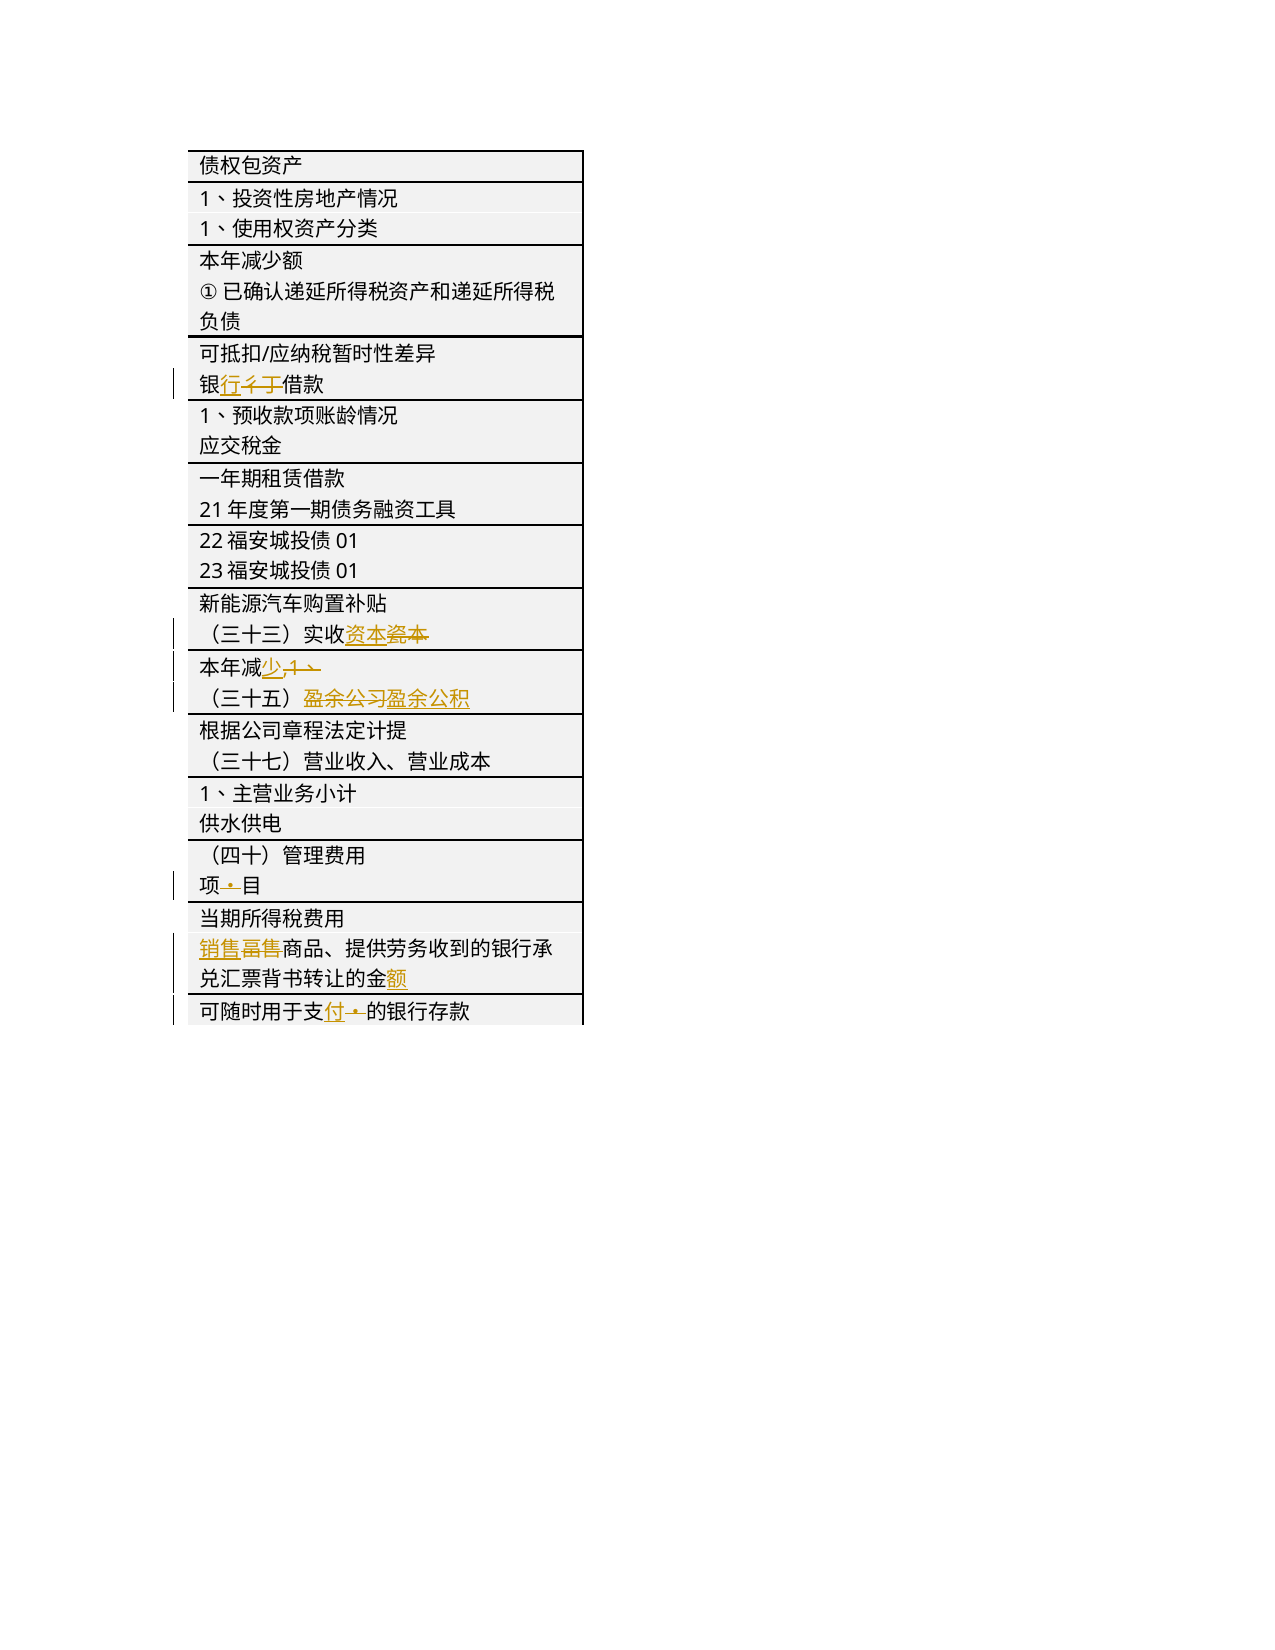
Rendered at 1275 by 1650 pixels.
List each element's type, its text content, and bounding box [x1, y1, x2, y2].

table_cell 项目 [188, 870, 582, 901]
table_cell 应交稅金 [188, 430, 582, 462]
table_cell 1、主营业务小计 [188, 778, 582, 807]
table_cell 23福安城投债01 [188, 555, 582, 587]
table_cell 债权包资产 [188, 152, 582, 181]
table_cell 银借款 [188, 368, 582, 399]
table_cell 本年减少额 [188, 246, 582, 275]
table_cell 当期所得稅费用 [188, 903, 582, 932]
table_cell （三十七）营业收入、营业成本 [188, 745, 582, 776]
table_cell ①已确认递延所得税资产和递延所得税负债 [188, 275, 582, 335]
table_cell （四十）管理费用 [188, 841, 582, 870]
table_cell 可随时用于支的银行存款 [188, 995, 582, 1025]
table_cell 本年减 [188, 651, 582, 681]
table_cell 21年度第一期债务融资工具 [188, 493, 582, 524]
table_cell 一年期租赁借款 [188, 464, 582, 493]
table_cell 供水供电 [188, 808, 582, 839]
table_cell 根据公司章程法定计提 [188, 715, 582, 745]
table_cell （三十三）实收 [188, 618, 582, 649]
table_cell 1、使用权资产分类 [188, 213, 582, 244]
table_cell 新能源汽车购置补贴 [188, 589, 582, 618]
table_cell （三十五） [188, 681, 582, 713]
table_cell 商品、提供劳务收到的银行承兑汇票背书转让的金 [188, 933, 582, 993]
table_cell 1、投资性房地产情况 [188, 183, 582, 212]
table_cell 可抵扣/应纳稅暂时性差异 [188, 338, 582, 368]
table_cell 1、预收款项账龄情况 [188, 401, 582, 430]
table_cell 22福安城投债01 [188, 526, 582, 555]
